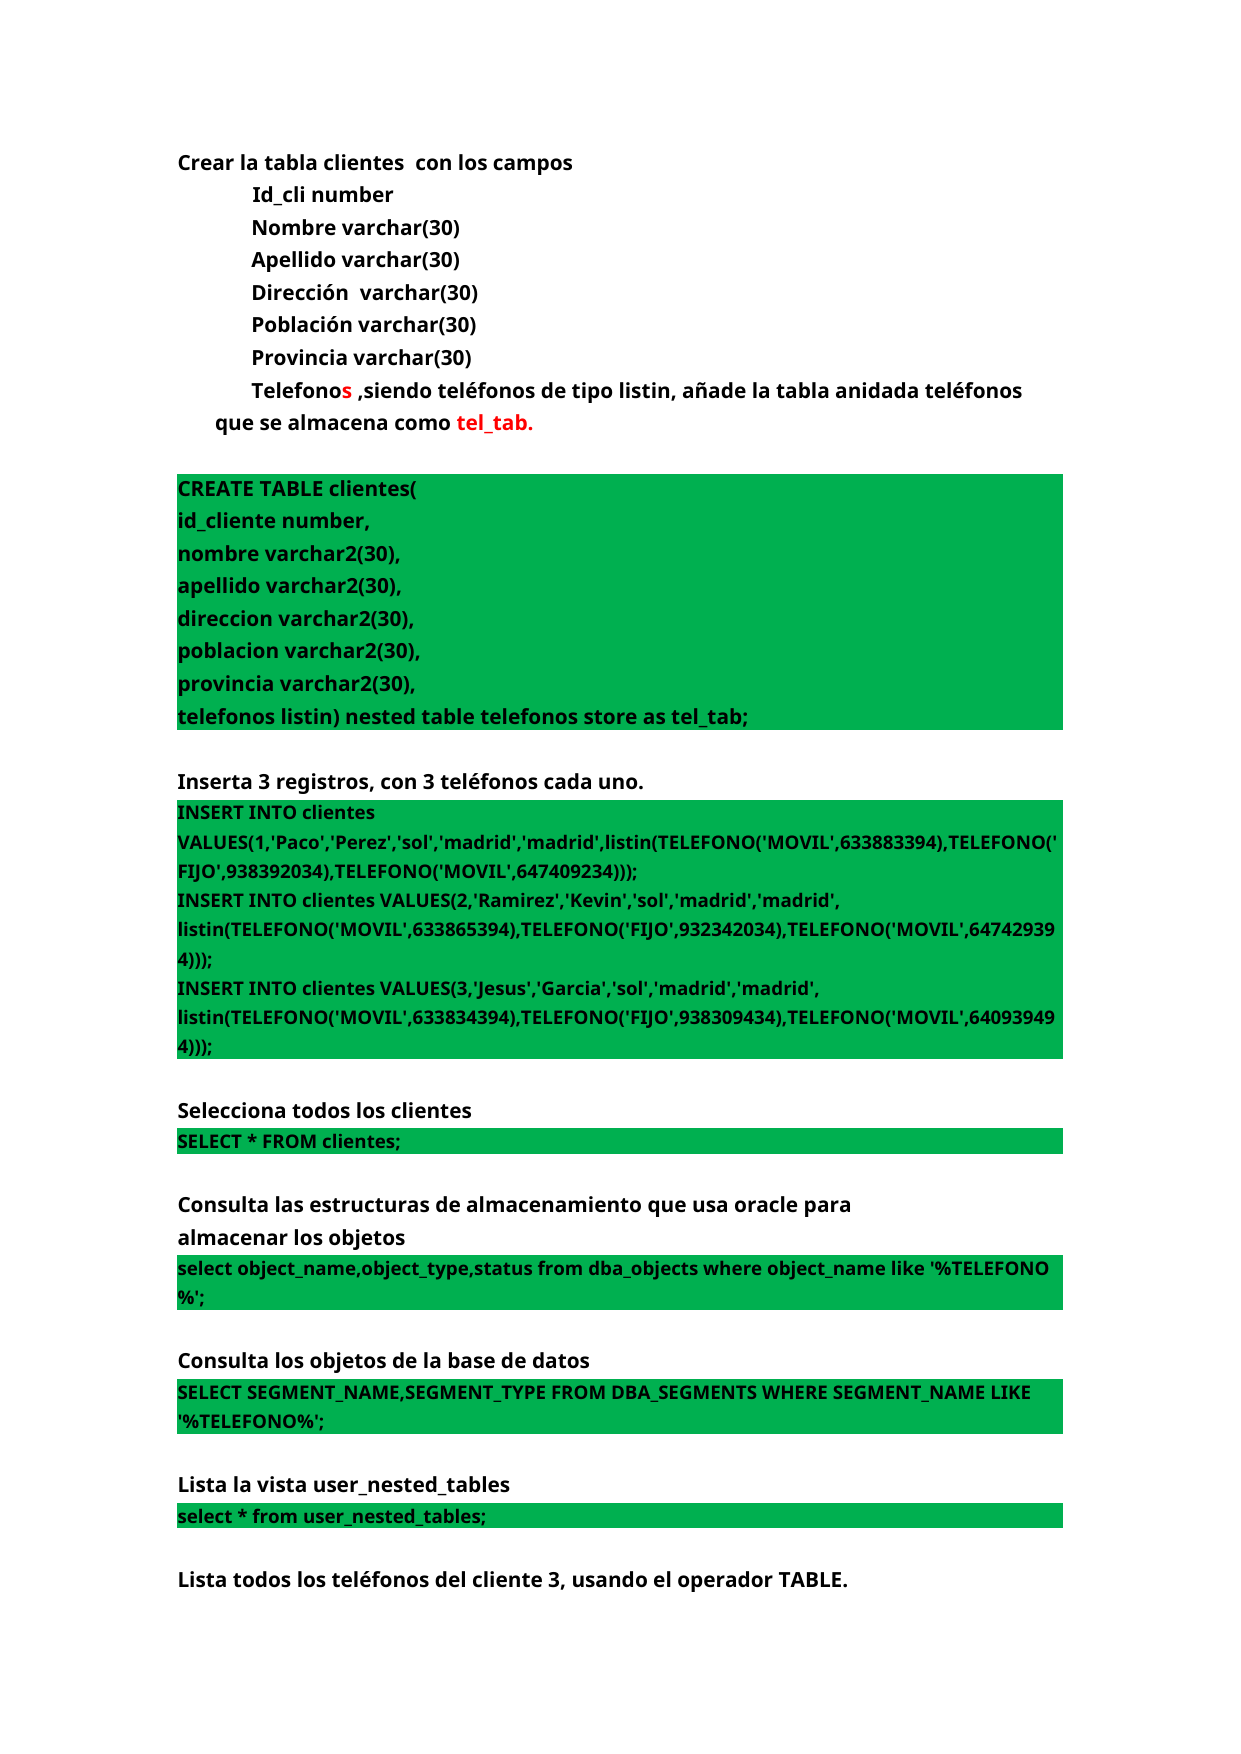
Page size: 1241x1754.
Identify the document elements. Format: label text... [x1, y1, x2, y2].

text INSERT INTO clientes VALUES(2,'Ramirez','Kevin','sol','madrid','madrid', listin(TELEFONO('MOVIL',633865394),TELEFONO('FIJO',932342034),TELEFONO('MOVIL',647429394))); [177, 887, 1063, 972]
text nombre varchar2(30), [177, 539, 1063, 567]
text Lista todos los teléfonos del cliente 3, usando el operador TABLE. [177, 1565, 1063, 1593]
text SELECT SEGMENT_NAME,SEGMENT_TYPE FROM DBA_SEGMENTS WHERE SEGMENT_NAME LIKE '%TELEFONO%'; [177, 1379, 1063, 1434]
text Provincia varchar(30) [173, 343, 1063, 372]
text INSERT INTO clientes VALUES(1,'Paco','Perez','sol','madrid','madrid',listin(TELEFONO('MOVIL',633883394),TELEFONO('FIJO',938392034),TELEFONO('MOVIL',647409234))); [177, 800, 1063, 884]
text id_cliente number, [177, 506, 1063, 535]
text Consulta las estructuras de almacenamiento que usa oracle para [177, 1190, 1063, 1219]
text poblacion varchar2(30), [177, 637, 1063, 665]
text Dirección varchar(30) [173, 278, 1063, 306]
text Telefonos ,siendo teléfonos de tipo listin, añade la tabla anidada teléfonos que se almacena como tel_tab. [215, 376, 1063, 437]
text CREATE TABLE clientes( [177, 474, 1063, 502]
text Población varchar(30) [173, 311, 1063, 339]
text apellido varchar2(30), [177, 571, 1063, 600]
text provincia varchar2(30), [177, 669, 1063, 698]
text direccion varchar2(30), [177, 604, 1063, 632]
text Apellido varchar(30) [173, 245, 1063, 274]
text almacenar los objetos [177, 1223, 1063, 1251]
text Lista la vista user_nested_tables [177, 1470, 1063, 1499]
text Crear la tabla clientes con los campos [177, 148, 1063, 176]
text Consulta los objetos de la base de datos [177, 1347, 1063, 1375]
text select * from user_nested_tables; [177, 1503, 1063, 1528]
text INSERT INTO clientes VALUES(3,'Jesus','Garcia','sol','madrid','madrid', listin(TELEFONO('MOVIL',633834394),TELEFONO('FIJO',938309434),TELEFONO('MOVIL',640939494))); [177, 975, 1063, 1059]
text Inserta 3 registros, con 3 teléfonos cada uno. [177, 767, 1063, 796]
text Selecciona todos los clientes [177, 1096, 1063, 1124]
text Nombre varchar(30) [173, 213, 1063, 241]
text telefonos listin) nested table telefonos store as tel_tab; [177, 702, 1063, 730]
text select object_name,object_type,status from dba_objects where object_name like '%TELEFONO%'; [177, 1255, 1063, 1310]
list Id_cli number [252, 180, 1063, 209]
text SELECT * FROM clientes; [177, 1128, 1063, 1154]
